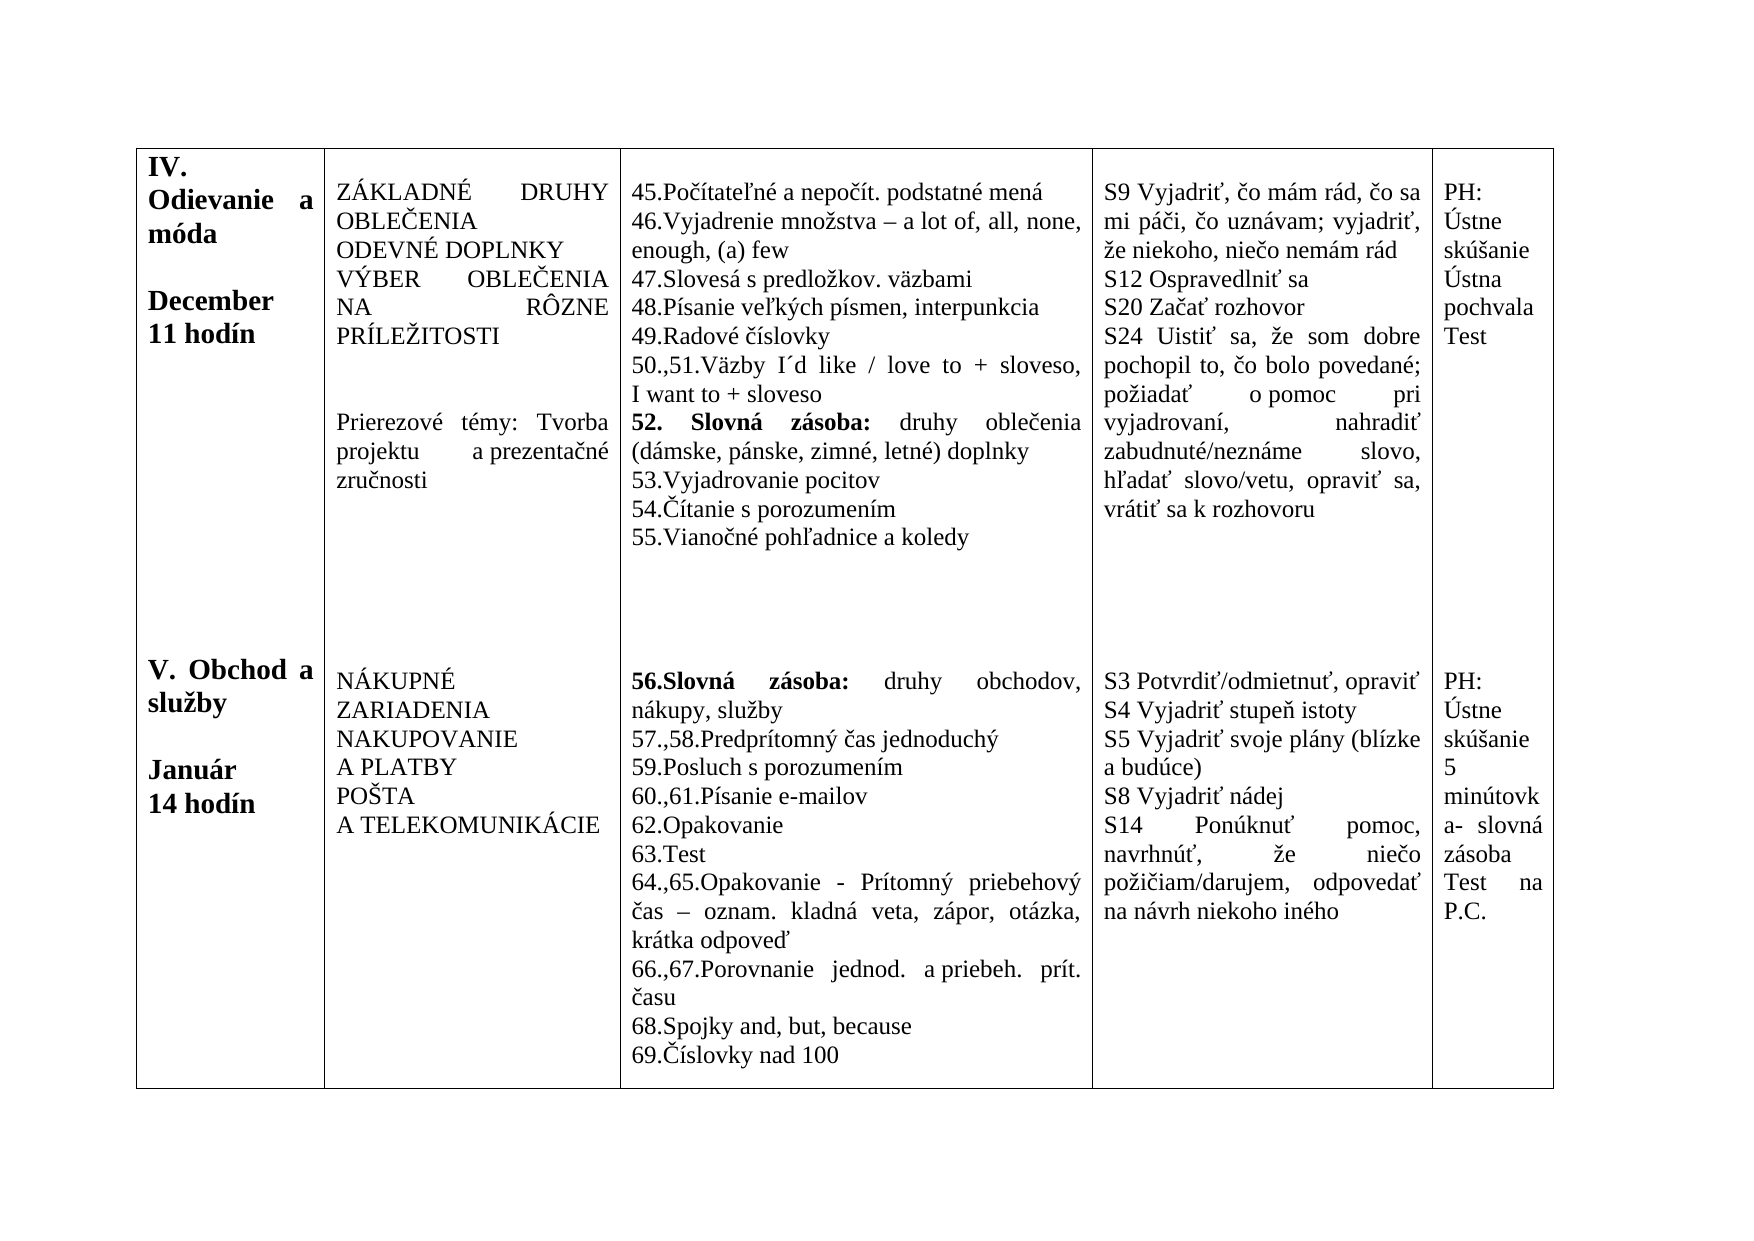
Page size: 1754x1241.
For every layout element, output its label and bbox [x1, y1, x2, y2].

table_cell [325, 149, 620, 1088]
table_cell [137, 149, 324, 1088]
table_cell [621, 149, 1092, 1088]
table_cell [1433, 149, 1553, 1088]
table_cell [1093, 149, 1432, 1088]
